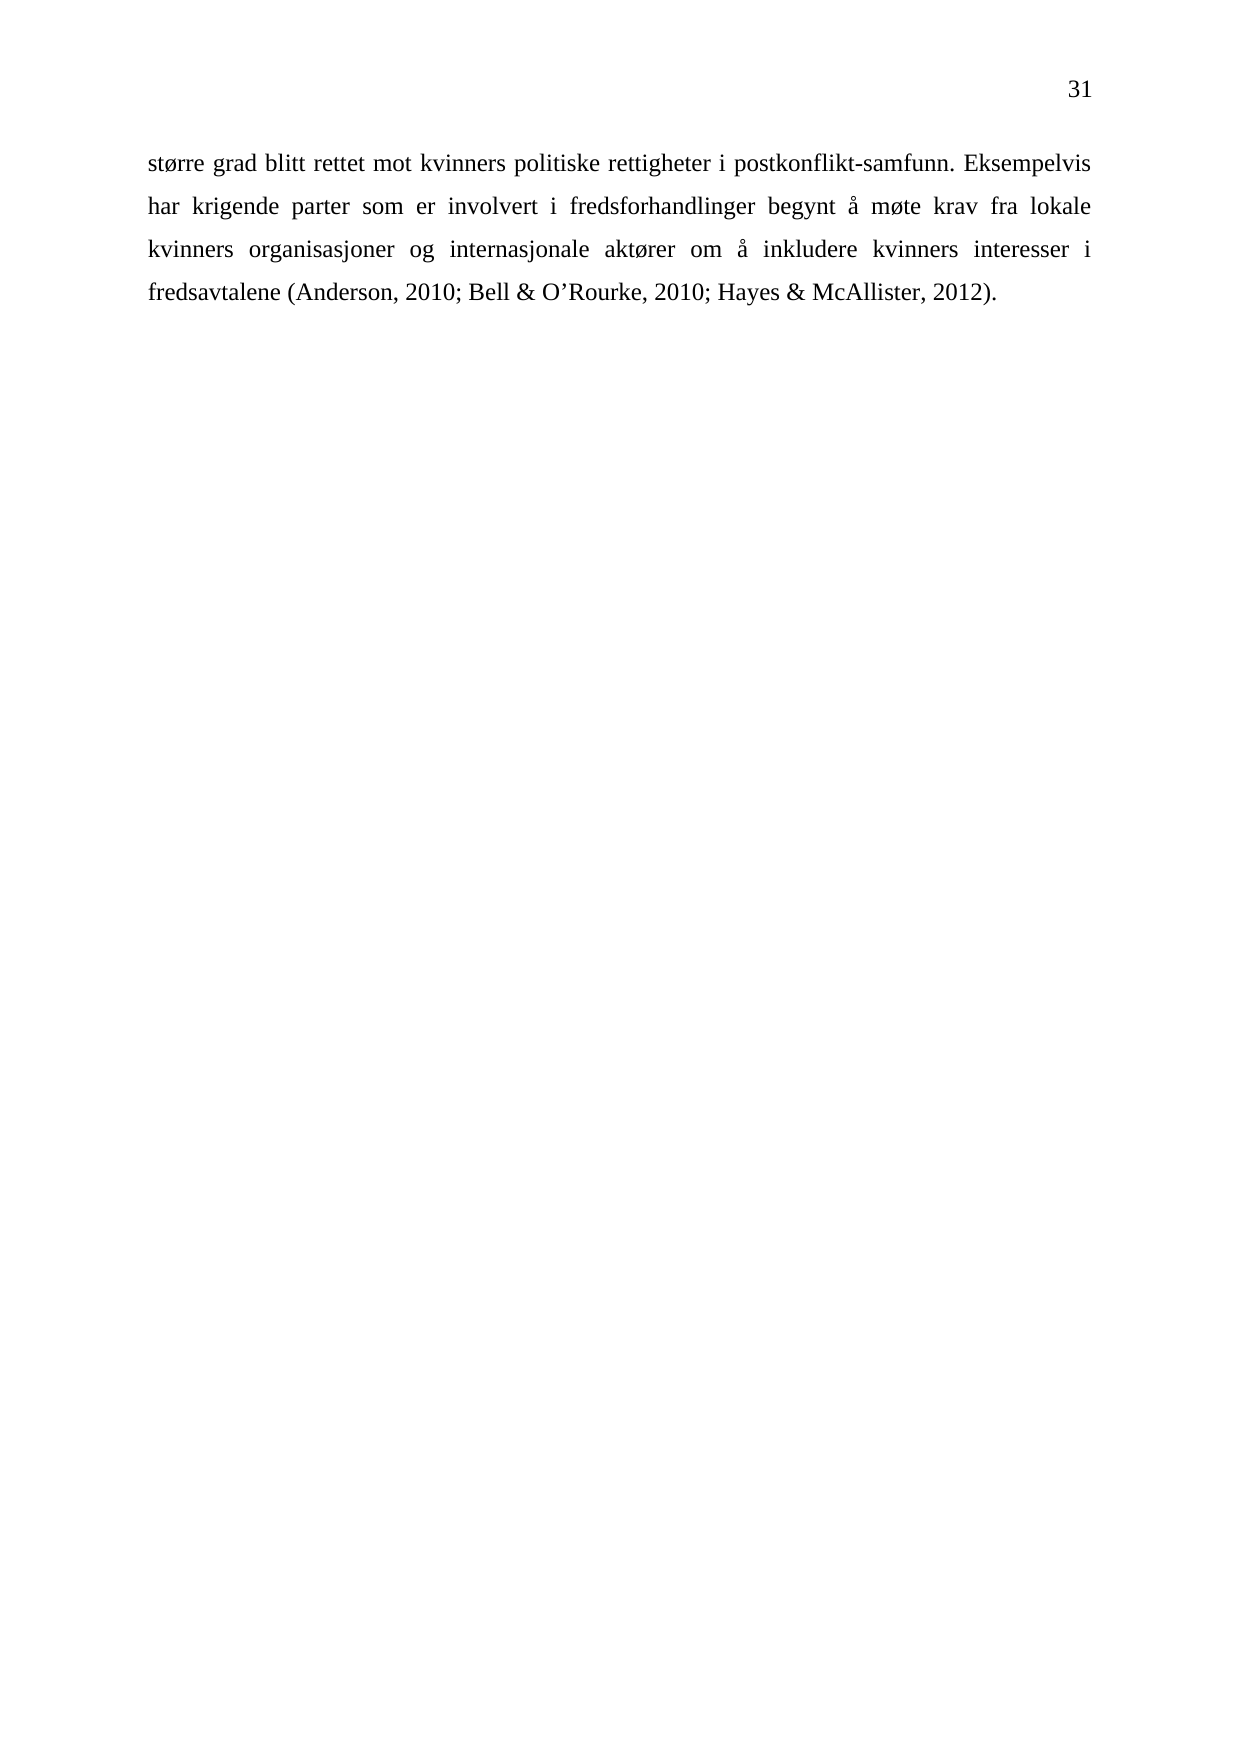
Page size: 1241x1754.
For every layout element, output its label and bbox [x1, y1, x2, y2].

text [148, 148, 1093, 306]
